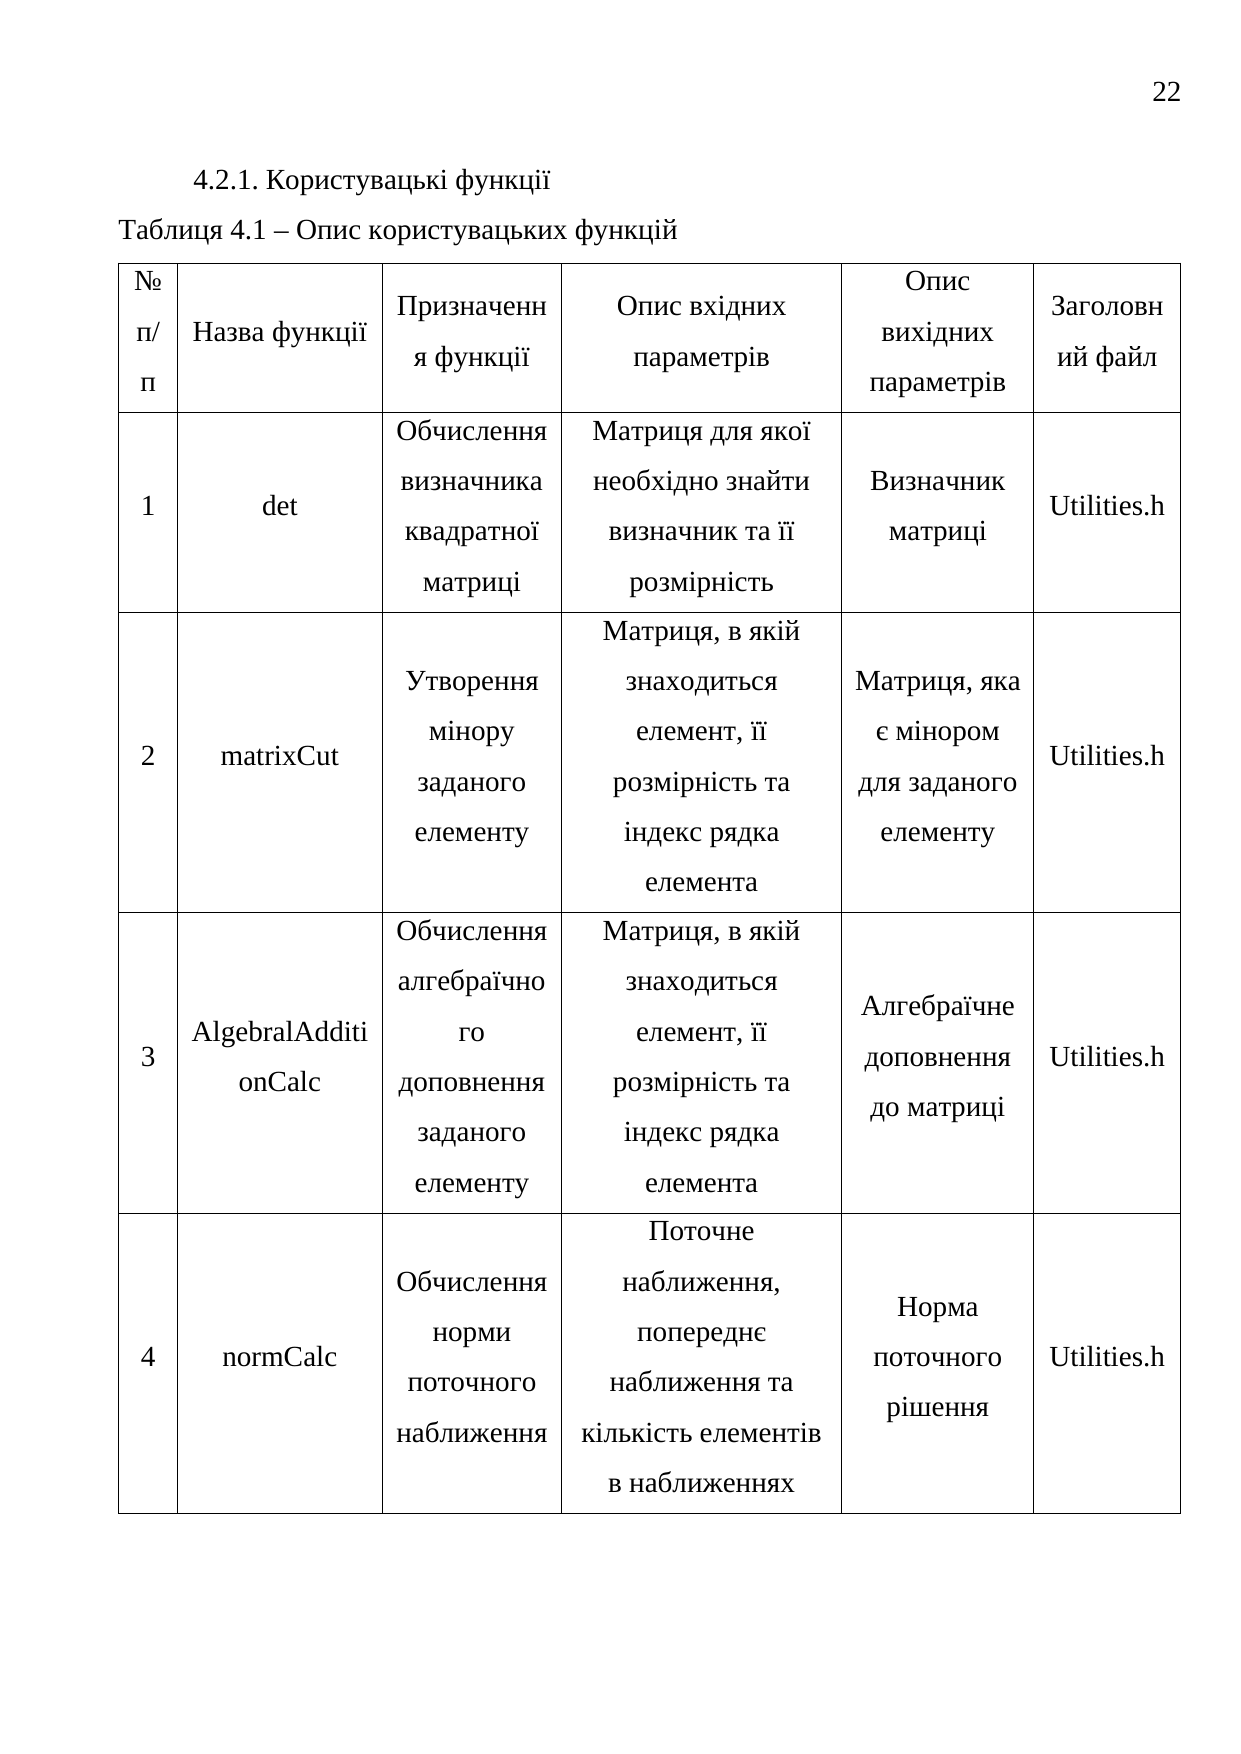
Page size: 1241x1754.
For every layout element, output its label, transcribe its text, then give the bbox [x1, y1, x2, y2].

table_cell matrixCut [178, 613, 382, 912]
table_cell Матриця для якої необхідно знайти визначник та її розмірність [562, 413, 841, 612]
table_cell Норма поточного рішення [842, 1214, 1033, 1513]
table_header Призначення функції [383, 264, 561, 412]
table_cell 3 [119, 913, 177, 1212]
table_cell Визначник матриці [842, 413, 1033, 612]
table_cell Обчислення визначника квадратної матриці [383, 413, 561, 612]
table_cell Поточне наближення, попереднє наближення та кількість елементів в наближеннях [562, 1214, 841, 1513]
table_cell 2 [119, 613, 177, 912]
subtitle Користувацькі функції [193, 162, 1181, 195]
text Таблиця 4.1 – Опис користувацьких функцій [118, 212, 1181, 246]
table_cell Utilities.h [1034, 613, 1180, 912]
table_cell Матриця, в якій знаходиться елемент, її розмірність та індекс рядка елемента [562, 913, 841, 1212]
table_cell normCalc [178, 1214, 382, 1513]
table_cell 1 [119, 413, 177, 612]
table_cell det [178, 413, 382, 612]
table_cell Utilities.h [1034, 1214, 1180, 1513]
table_cell Матриця, в якій знаходиться елемент, її розмірність та індекс рядка елемента [562, 613, 841, 912]
table_cell 4 [119, 1214, 177, 1513]
table_header Назва функції [178, 264, 382, 412]
table_header Опис вхідних параметрів [562, 264, 841, 412]
table_cell Обчислення норми поточного наближення [383, 1214, 561, 1513]
table_header Заголовний файл [1034, 264, 1180, 412]
table_cell Utilities.h [1034, 413, 1180, 612]
table_cell Utilities.h [1034, 913, 1180, 1212]
table_cell AlgebralAdditionCalc [178, 913, 382, 1212]
table_header Опис вихідних параметрів [842, 264, 1033, 412]
table_cell Алгебраїчне доповнення до матриці [842, 913, 1033, 1212]
table_header № п/п [119, 264, 177, 412]
table_cell Обчислення алгебраїчного доповнення заданого елементу [383, 913, 561, 1212]
table_cell Утворення мінору заданого елементу [383, 613, 561, 912]
table_cell Матриця, яка є мінором для заданого елементу [842, 613, 1033, 912]
